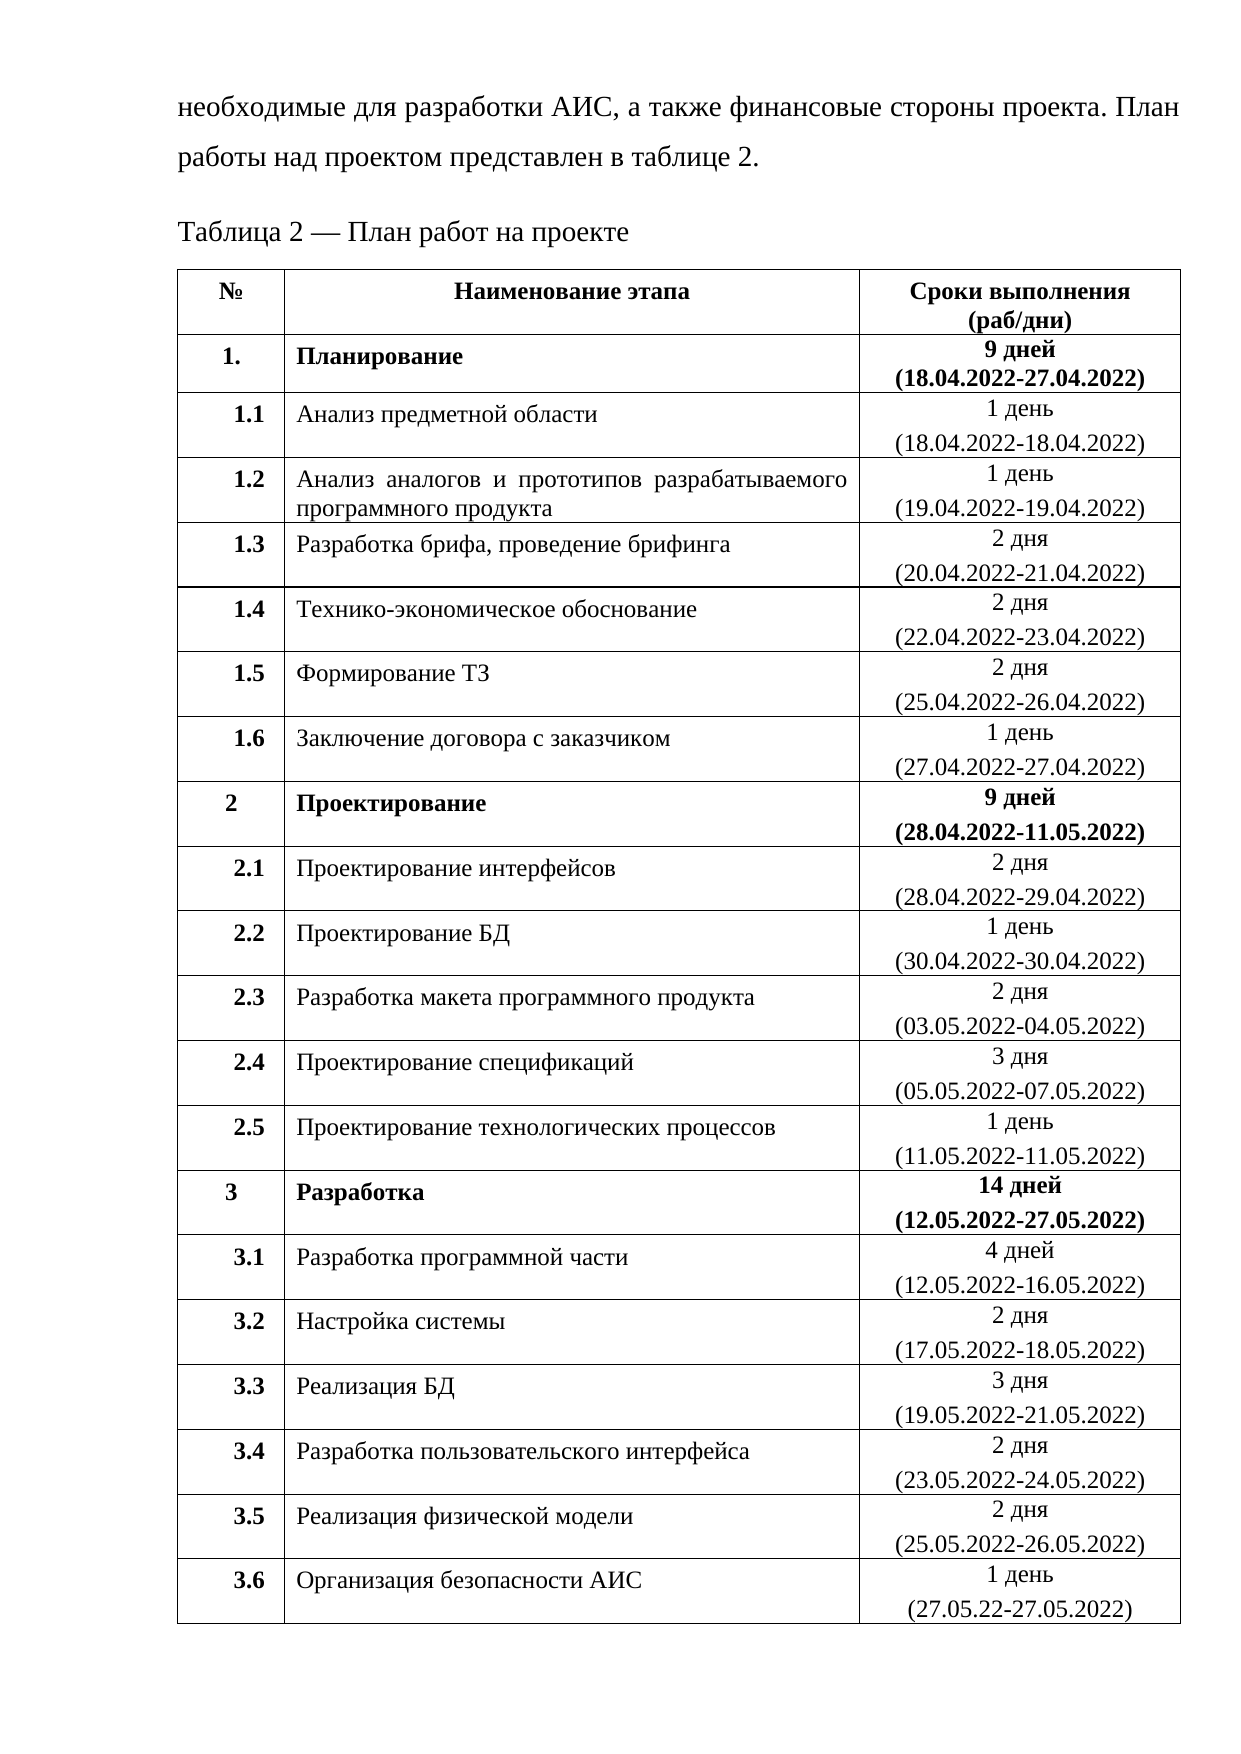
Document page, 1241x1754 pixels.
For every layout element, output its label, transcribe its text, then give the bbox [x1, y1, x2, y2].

table_cell Разработка брифа, проведение брифинга [285, 523, 859, 586]
table_cell 1.6 [178, 717, 284, 781]
table_cell 2 дня (23.05.2022-24.05.2022) [860, 1430, 1180, 1493]
table_cell Формирование ТЗ [285, 652, 859, 716]
table_cell Разработка пользовательского интерфейса [285, 1430, 859, 1493]
table_cell 1 день (30.04.2022-30.04.2022) [860, 911, 1180, 975]
table_cell Разработка [285, 1171, 859, 1234]
table_cell Проектирование [285, 782, 859, 846]
table_cell 1.2 [178, 458, 284, 522]
table_cell 2 [178, 782, 284, 846]
table_cell 3 дня (19.05.2022-21.05.2022) [860, 1365, 1180, 1429]
table_cell 3.5 [178, 1495, 284, 1558]
table_cell 3 [178, 1171, 284, 1234]
table_cell Анализ предметной области [285, 393, 859, 457]
table_cell Проектирование БД [285, 911, 859, 975]
table_header № [178, 270, 284, 333]
table_cell 14 дней (12.05.2022-27.05.2022) [860, 1171, 1180, 1234]
table_cell 2 дня (20.04.2022-21.04.2022) [860, 523, 1180, 586]
table_cell 2.2 [178, 911, 284, 975]
table_cell 2 дня (17.05.2022-18.05.2022) [860, 1300, 1180, 1364]
table_cell 2 дня (28.04.2022-29.04.2022) [860, 847, 1180, 910]
table_cell 2.3 [178, 976, 284, 1040]
table_cell 4 дней (12.05.2022-16.05.2022) [860, 1235, 1180, 1299]
text Таблица 2 — План работ на проекте [177, 214, 1181, 248]
table_cell 3.1 [178, 1235, 284, 1299]
table_cell 1 день (27.05.22-27.05.2022) [860, 1559, 1180, 1623]
table_cell Проектирование спецификаций [285, 1041, 859, 1105]
table_cell Реализация физической модели [285, 1495, 859, 1558]
table_cell 2 дня (25.05.2022-26.05.2022) [860, 1495, 1180, 1558]
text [177, 89, 1181, 172]
table_cell 2.1 [178, 847, 284, 910]
table_cell 1.5 [178, 652, 284, 716]
table_cell Организация безопасности АИС [285, 1559, 859, 1623]
table_cell 3.4 [178, 1430, 284, 1493]
table_header Наименование этапа [285, 270, 859, 333]
table_cell Планирование [285, 335, 859, 392]
table_cell Заключение договора с заказчиком [285, 717, 859, 781]
table_cell Разработка программной части [285, 1235, 859, 1299]
table_cell Реализация БД [285, 1365, 859, 1429]
table_cell 1.3 [178, 523, 284, 586]
table_cell 9 дней (28.04.2022-11.05.2022) [860, 782, 1180, 846]
table_cell Разработка макета программного продукта [285, 976, 859, 1040]
table_cell 3.2 [178, 1300, 284, 1364]
table_cell 3.3 [178, 1365, 284, 1429]
table_cell 2 дня (22.04.2022-23.04.2022) [860, 588, 1180, 651]
table_cell 1 день (18.04.2022-18.04.2022) [860, 393, 1180, 457]
table_cell 1 день (27.04.2022-27.04.2022) [860, 717, 1180, 781]
table_cell Настройка системы [285, 1300, 859, 1364]
table_cell Анализ аналогов и прототипов разрабатываемого программного продукта [285, 458, 859, 522]
table_header Сроки выполнения (раб/дни) [860, 270, 1180, 333]
table_cell 1 день (19.04.2022-19.04.2022) [860, 458, 1180, 522]
table_cell 9 дней (18.04.2022-27.04.2022) [860, 335, 1180, 392]
table_cell 1.4 [178, 588, 284, 651]
table_cell Проектирование интерфейсов [285, 847, 859, 910]
table_cell Технико-экономическое обоснование [285, 588, 859, 651]
table_cell 2 дня (25.04.2022-26.04.2022) [860, 652, 1180, 716]
table_cell 1.1 [178, 393, 284, 457]
table_cell 2 дня (03.05.2022-04.05.2022) [860, 976, 1180, 1040]
table_cell 1 день (11.05.2022-11.05.2022) [860, 1106, 1180, 1169]
table_cell 3 дня (05.05.2022-07.05.2022) [860, 1041, 1180, 1105]
table_cell 1. [178, 335, 284, 392]
table_cell 2.4 [178, 1041, 284, 1105]
table_cell Проектирование технологических процессов [285, 1106, 859, 1169]
table_cell 3.6 [178, 1559, 284, 1623]
table_cell 2.5 [178, 1106, 284, 1169]
